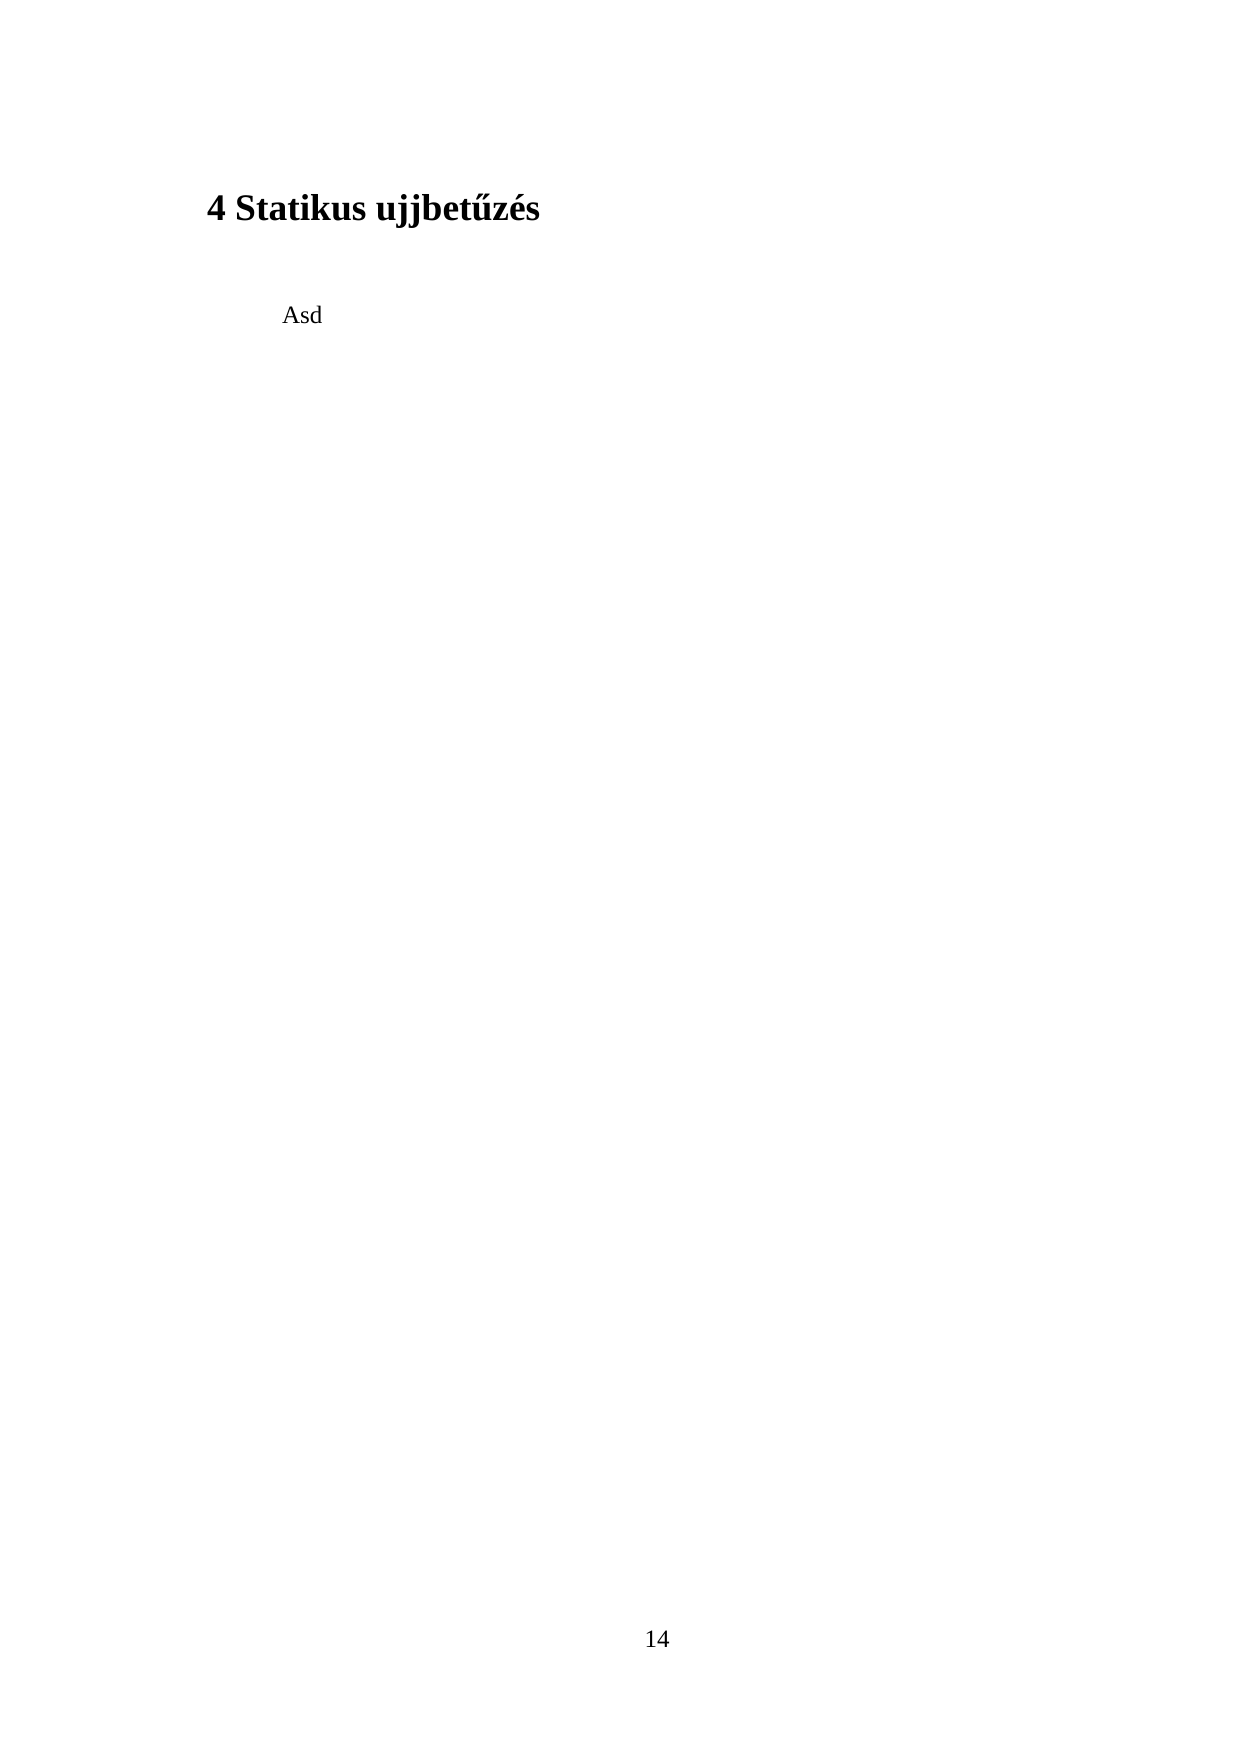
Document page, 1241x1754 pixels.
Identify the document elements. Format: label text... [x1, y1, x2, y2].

subtitle Statikus ujjbetűzés [207, 185, 1092, 228]
text Asd [207, 300, 1092, 329]
